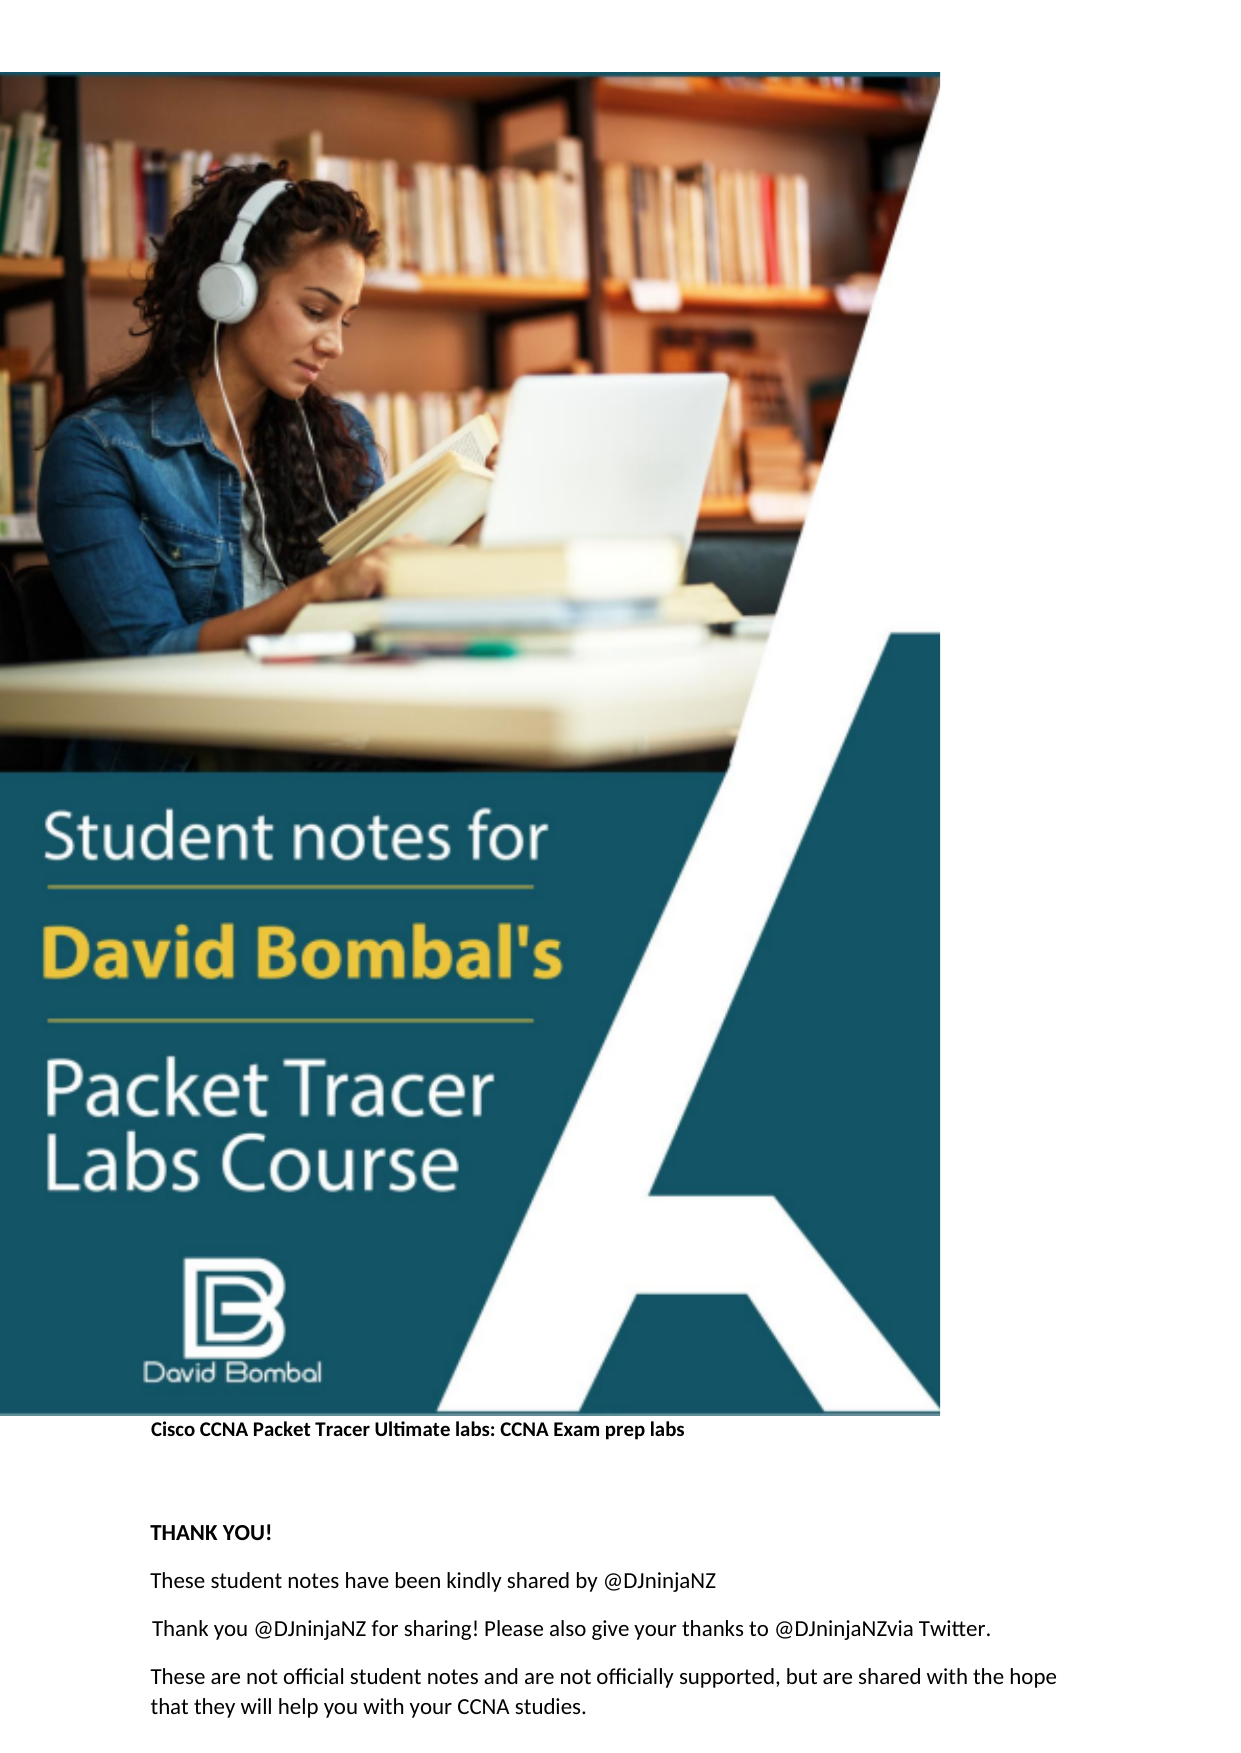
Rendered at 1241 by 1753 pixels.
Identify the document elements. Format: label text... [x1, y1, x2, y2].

text These are not official student notes and are not officially supported, but are shared with the hope that they will help you with your CCNA studies. [150, 1662, 1066, 1721]
text Thank you @DJninjaNZ for sharing! Please also give your thanks to @DJninjaNZvia Twitter. [0, 1614, 992, 1642]
text These student notes have been kindly shared by @DJninjaNZ [150, 1566, 1093, 1594]
picture [0, 72, 941, 1416]
text Cisco CCNA Packet Tracer Ultimate labs: CCNA Exam prep labs [151, 1416, 1093, 1441]
text THANK YOU! [150, 1518, 1093, 1546]
